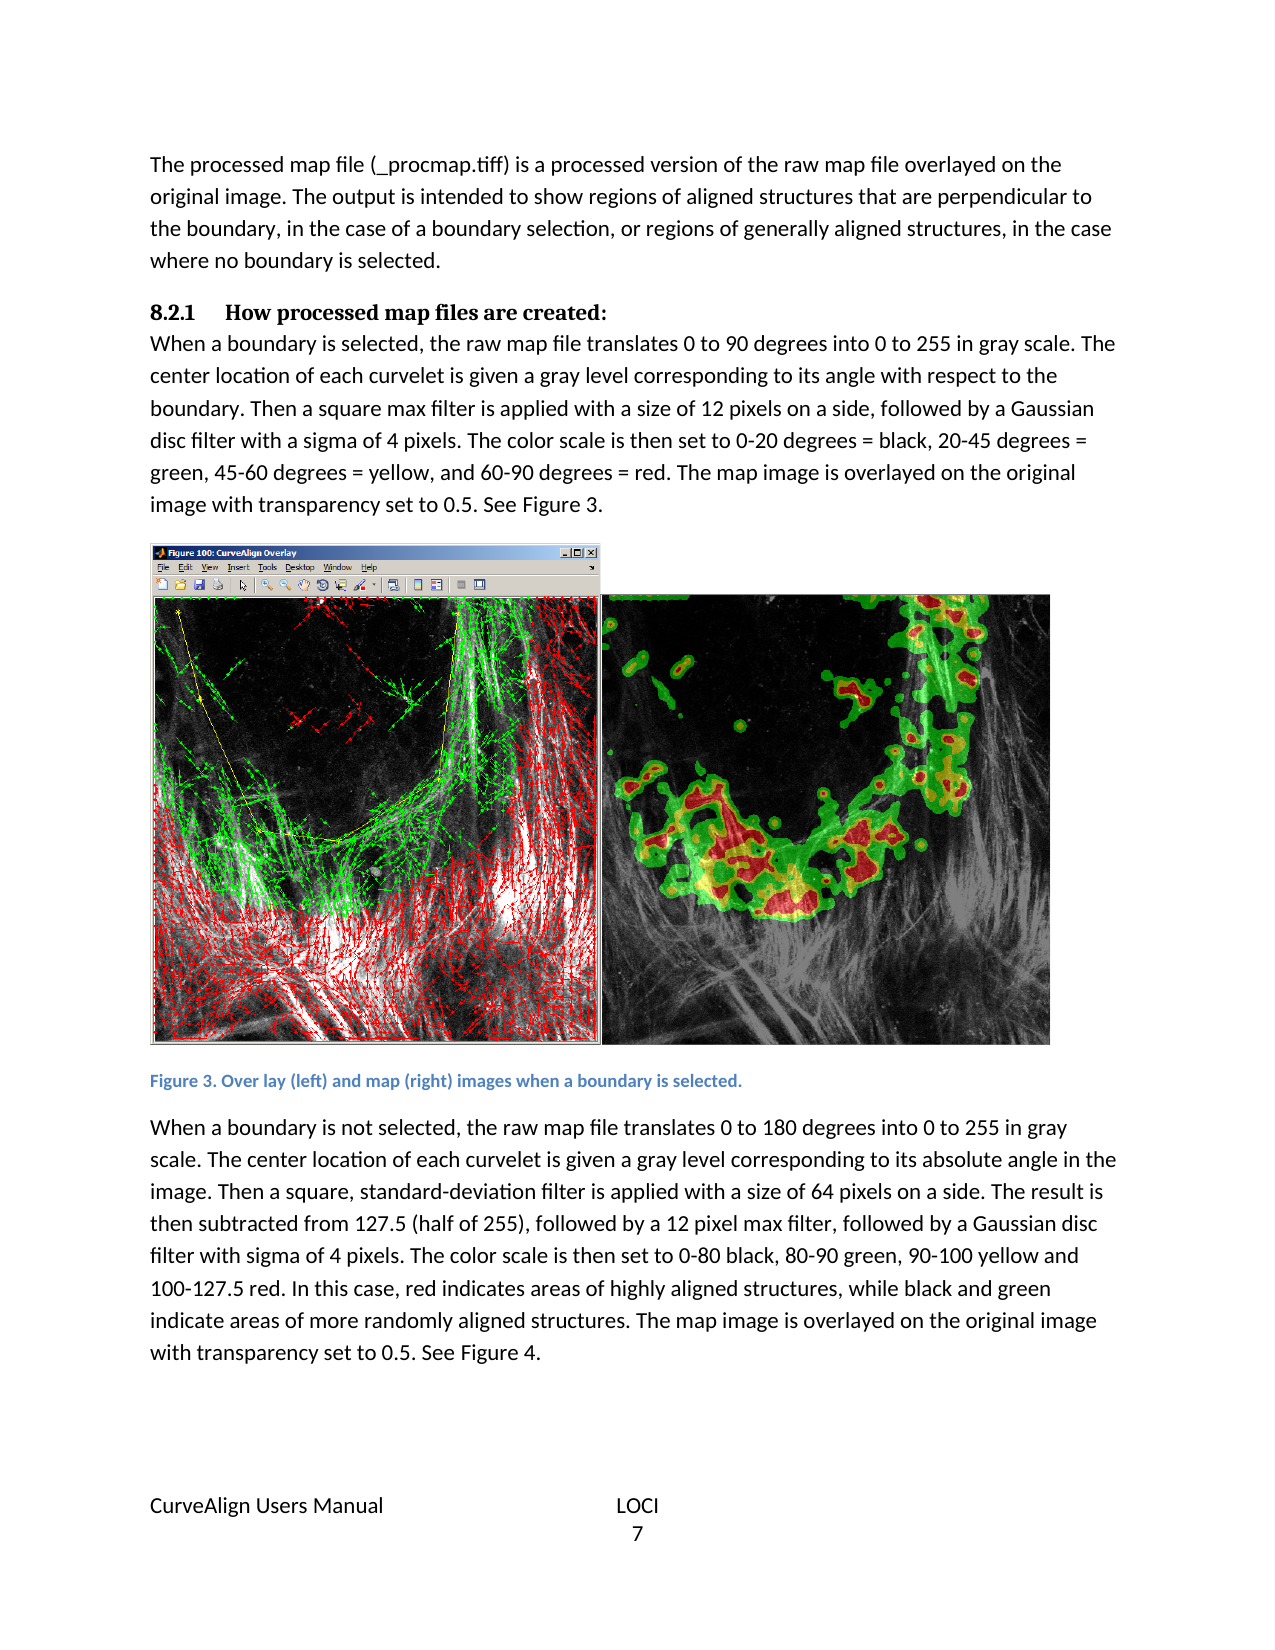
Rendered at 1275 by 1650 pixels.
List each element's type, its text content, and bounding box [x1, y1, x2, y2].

text When a boundary is not selected, the raw map file translates 0 to 180 degrees into 0 to 255 in gray scale. The center location of each curvelet is given a gray level corresponding to its absolute angle in the image. Then a square, standard-deviation filter is applied with a size of 64 pixels on a side. The result is then subtracted from 127.5 (half of 255), followed by a 12 pixel max filter, followed by a Gaussian disc filter with sigma of 4 pixels. The color scale is then set to 0-80 black, 80-90 green, 90-100 yellow and 100-127.5 red. In this case, red indicates areas of highly aligned structures, while black and green indicate areas of more randomly aligned structures. The map image is overlayed on the original image with transparency set to 0.5. See Figure 4. [150, 1113, 1125, 1366]
picture [150, 543, 1050, 1045]
text The processed map file (_procmap.tiff) is a processed version of the raw map file overlayed on the original image. The output is intended to show regions of aligned structures that are perpendicular to the boundary, in the case of a boundary selection, or regions of generally aligned structures, in the case where no boundary is selected. [150, 150, 1125, 274]
subtitle How processed map files are created: [150, 299, 1125, 326]
text When a boundary is selected, the raw map file translates 0 to 90 degrees into 0 to 255 in gray scale. The center location of each curvelet is given a gray level corresponding to its angle with respect to the boundary. Then a square max filter is applied with a size of 12 pixels on a side, followed by a Gaussian disc filter with a sigma of 4 pixels. The color scale is then set to 0-20 degrees = black, 20-45 degrees = green, 45-60 degrees = yellow, and 60-90 degrees = red. The map image is overlayed on the original image with transparency set to 0.5. See Figure 3. [150, 329, 1125, 518]
